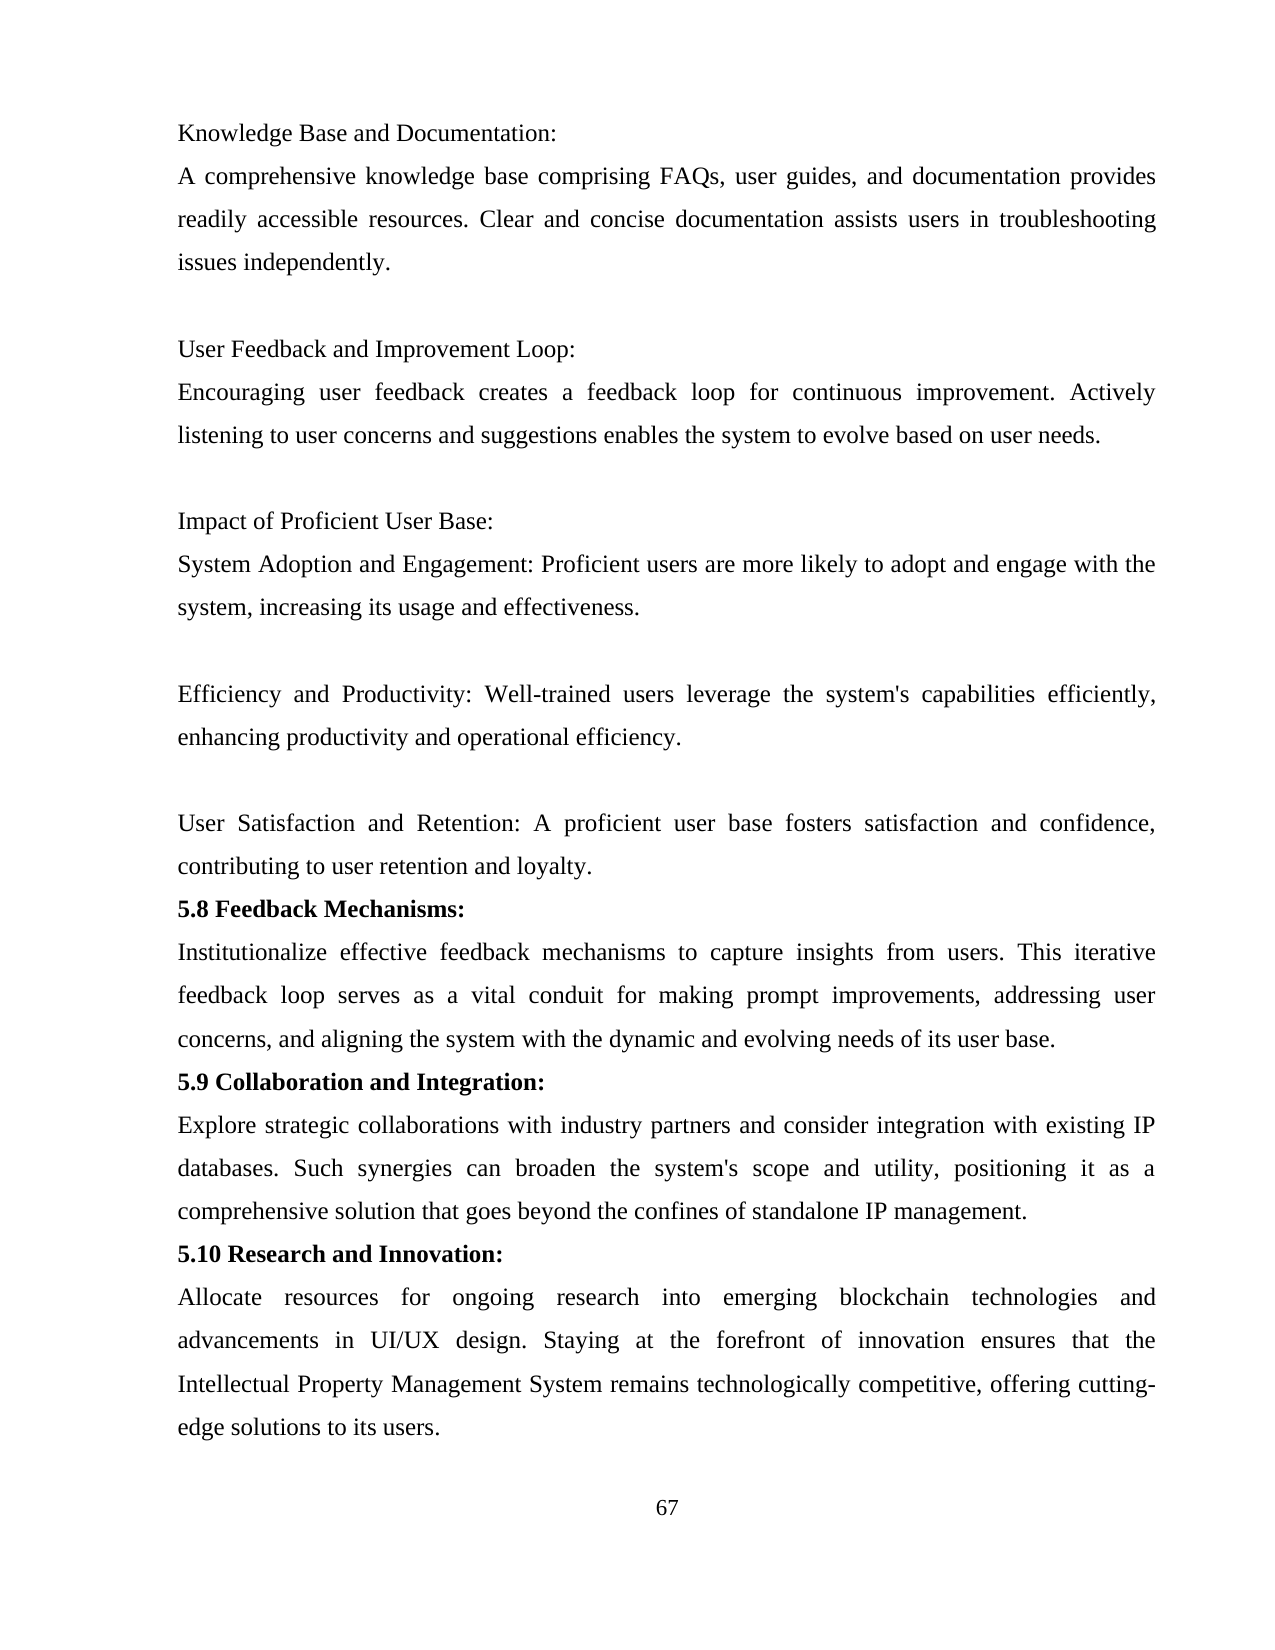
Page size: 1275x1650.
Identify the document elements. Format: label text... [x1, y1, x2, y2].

text A comprehensive knowledge base comprising FAQs, user guides, and documentation provides readily accessible resources. Clear and concise documentation assists users in troubleshooting issues independently. [177, 161, 1157, 276]
text 5.9 Collaboration and Integration: [177, 1067, 1157, 1096]
text User Feedback and Improvement Loop: [177, 334, 1157, 362]
text Efficiency and Productivity: Well-trained users leverage the system's capabilities efficiently, enhancing productivity and operational efficiency. [177, 679, 1157, 751]
text 5.10 Research and Innovation: [177, 1239, 1157, 1268]
text Knowledge Base and Documentation: [177, 118, 1157, 147]
text Encouraging user feedback creates a feedback loop for continuous improvement. Actively listening to user concerns and suggestions enables the system to evolve based on user needs. [177, 377, 1157, 449]
text Allocate resources for ongoing research into emerging blockchain technologies and advancements in UI/UX design. Staying at the forefront of innovation ensures that the Intellectual Property Management System remains technologically competitive, offering cutting-edge solutions to its users. [177, 1282, 1157, 1441]
text User Satisfaction and Retention: A proficient user base fosters satisfaction and confidence, contributing to user retention and loyalty. [177, 808, 1157, 880]
text Impact of Proficient User Base: [177, 506, 1157, 535]
text 5.8 Feedback Mechanisms: [177, 894, 1157, 923]
text System Adoption and Engagement: Proficient users are more likely to adopt and engage with the system, increasing its usage and effectiveness. [177, 549, 1157, 621]
text Institutionalize effective feedback mechanisms to capture insights from users. This iterative feedback loop serves as a vital conduit for making prompt improvements, addressing user concerns, and aligning the system with the dynamic and evolving needs of its user base. [177, 937, 1157, 1052]
text Explore strategic collaborations with industry partners and consider integration with existing IP databases. Such synergies can broaden the system's scope and utility, positioning it as a comprehensive solution that goes beyond the confines of standalone IP management. [177, 1110, 1157, 1225]
